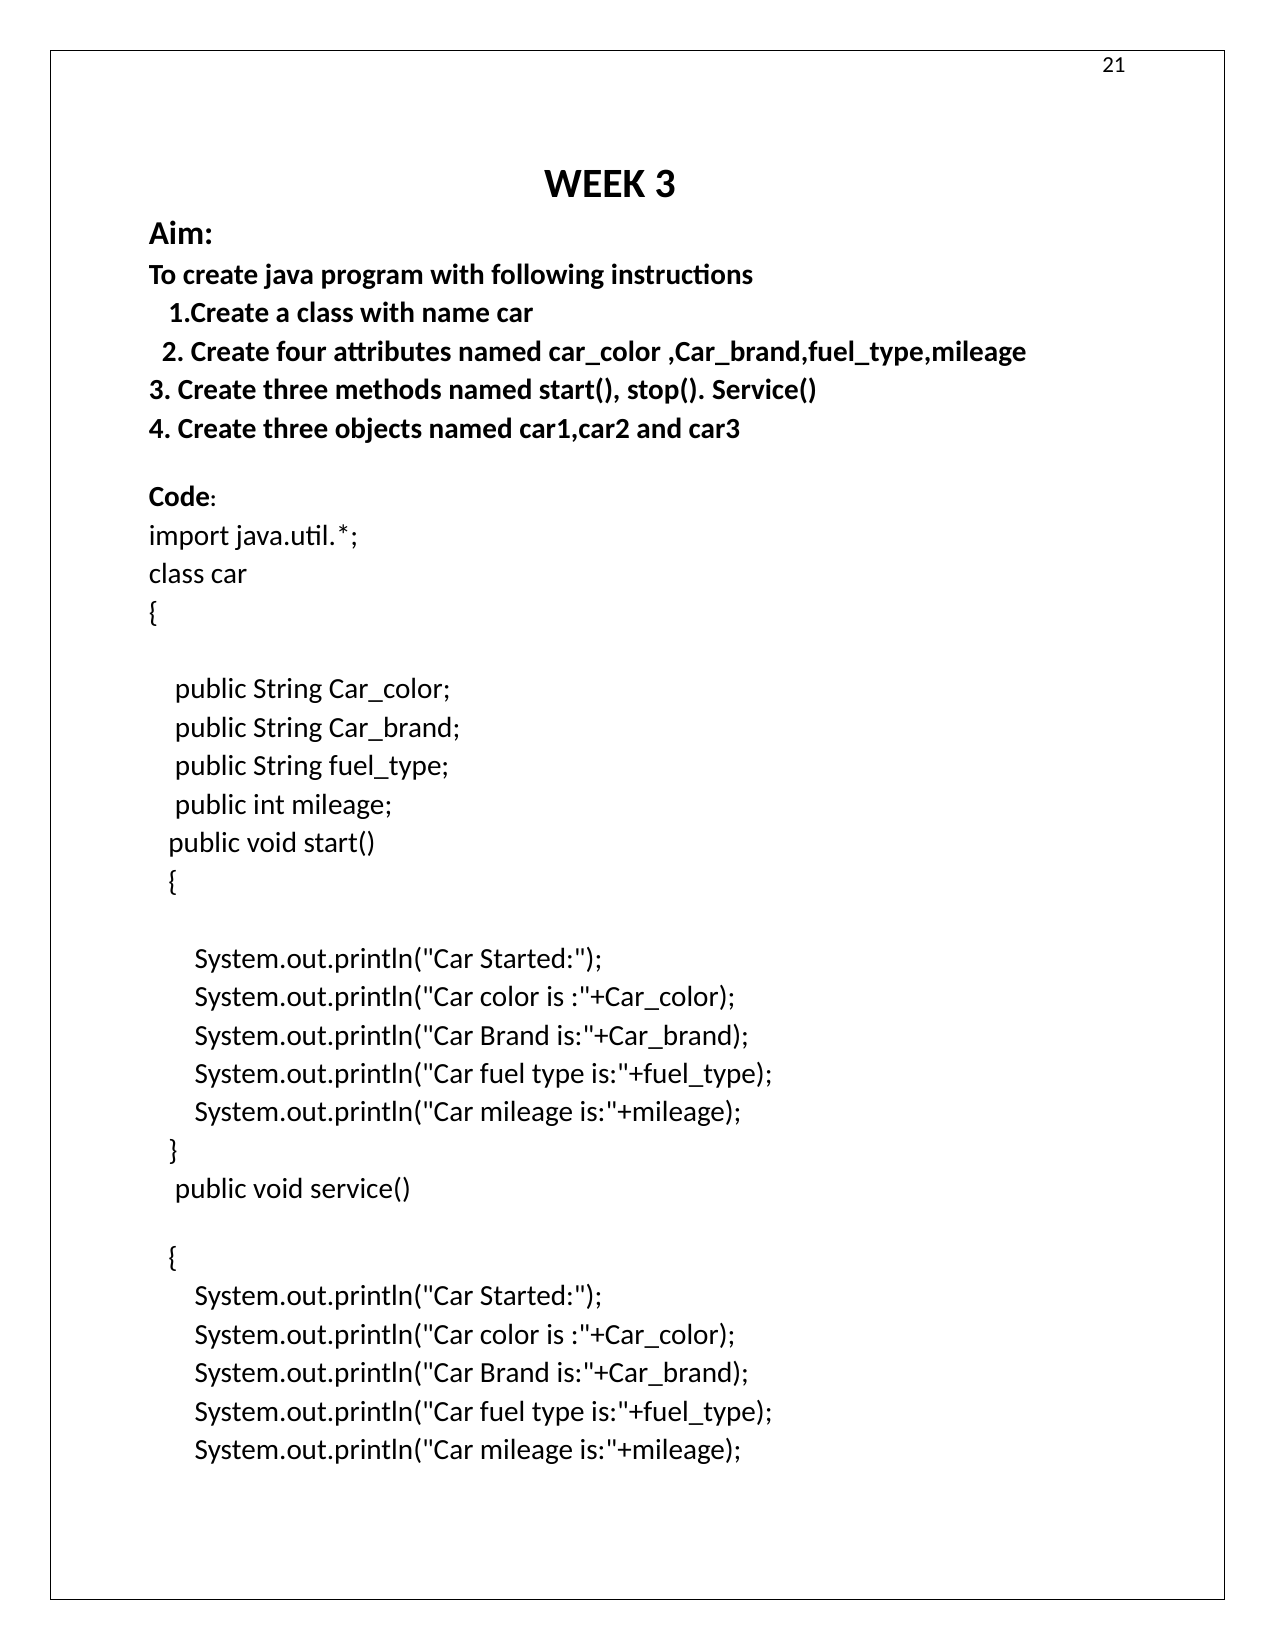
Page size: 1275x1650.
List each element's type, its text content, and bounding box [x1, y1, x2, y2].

text public String Car_color; [148, 671, 1275, 706]
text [148, 1393, 1275, 1428]
text System.out.println("Car Started:"); [148, 1277, 1275, 1313]
text public void start() [148, 824, 1275, 860]
text class car [148, 555, 1275, 591]
text { [148, 1239, 1275, 1274]
text 2. Create four attributes named car_color ,Car_brand,fuel_type,mileage [148, 333, 1275, 368]
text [148, 1354, 1275, 1390]
text Code: [148, 478, 1275, 514]
text To create java program with following instructions [148, 256, 1275, 292]
text System.out.println("Car mileage is:"+mileage); [148, 1431, 1275, 1467]
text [148, 1316, 1275, 1351]
text 1.Create a class with name car [148, 294, 1275, 330]
text public void service() [148, 1170, 1275, 1206]
text { [148, 594, 1275, 629]
text System.out.println("Car Brand is:"+Car_brand); [148, 1017, 1275, 1052]
text System.out.println("Car mileage is:"+mileage); [148, 1093, 1275, 1129]
text System.out.println("Car Started:"); [148, 940, 1275, 975]
text } [148, 1132, 1275, 1167]
text import java.util.*; [148, 517, 1275, 552]
text System.out.println("Car fuel type is:"+fuel_type); [148, 1055, 1275, 1091]
text Aim: [148, 212, 1275, 253]
text public String fuel_type; [148, 747, 1275, 783]
text { [148, 863, 1275, 898]
text System.out.println("Car color is :"+Car_color); [148, 978, 1275, 1014]
text 3. Create three methods named start(), stop(). Service() [148, 371, 1275, 407]
text public int mileage; [148, 786, 1275, 822]
text WEEK 3 [148, 157, 1275, 208]
text public String Car_brand; [148, 709, 1275, 745]
text 4. Create three objects named car1,car2 and car3 [148, 410, 1275, 445]
